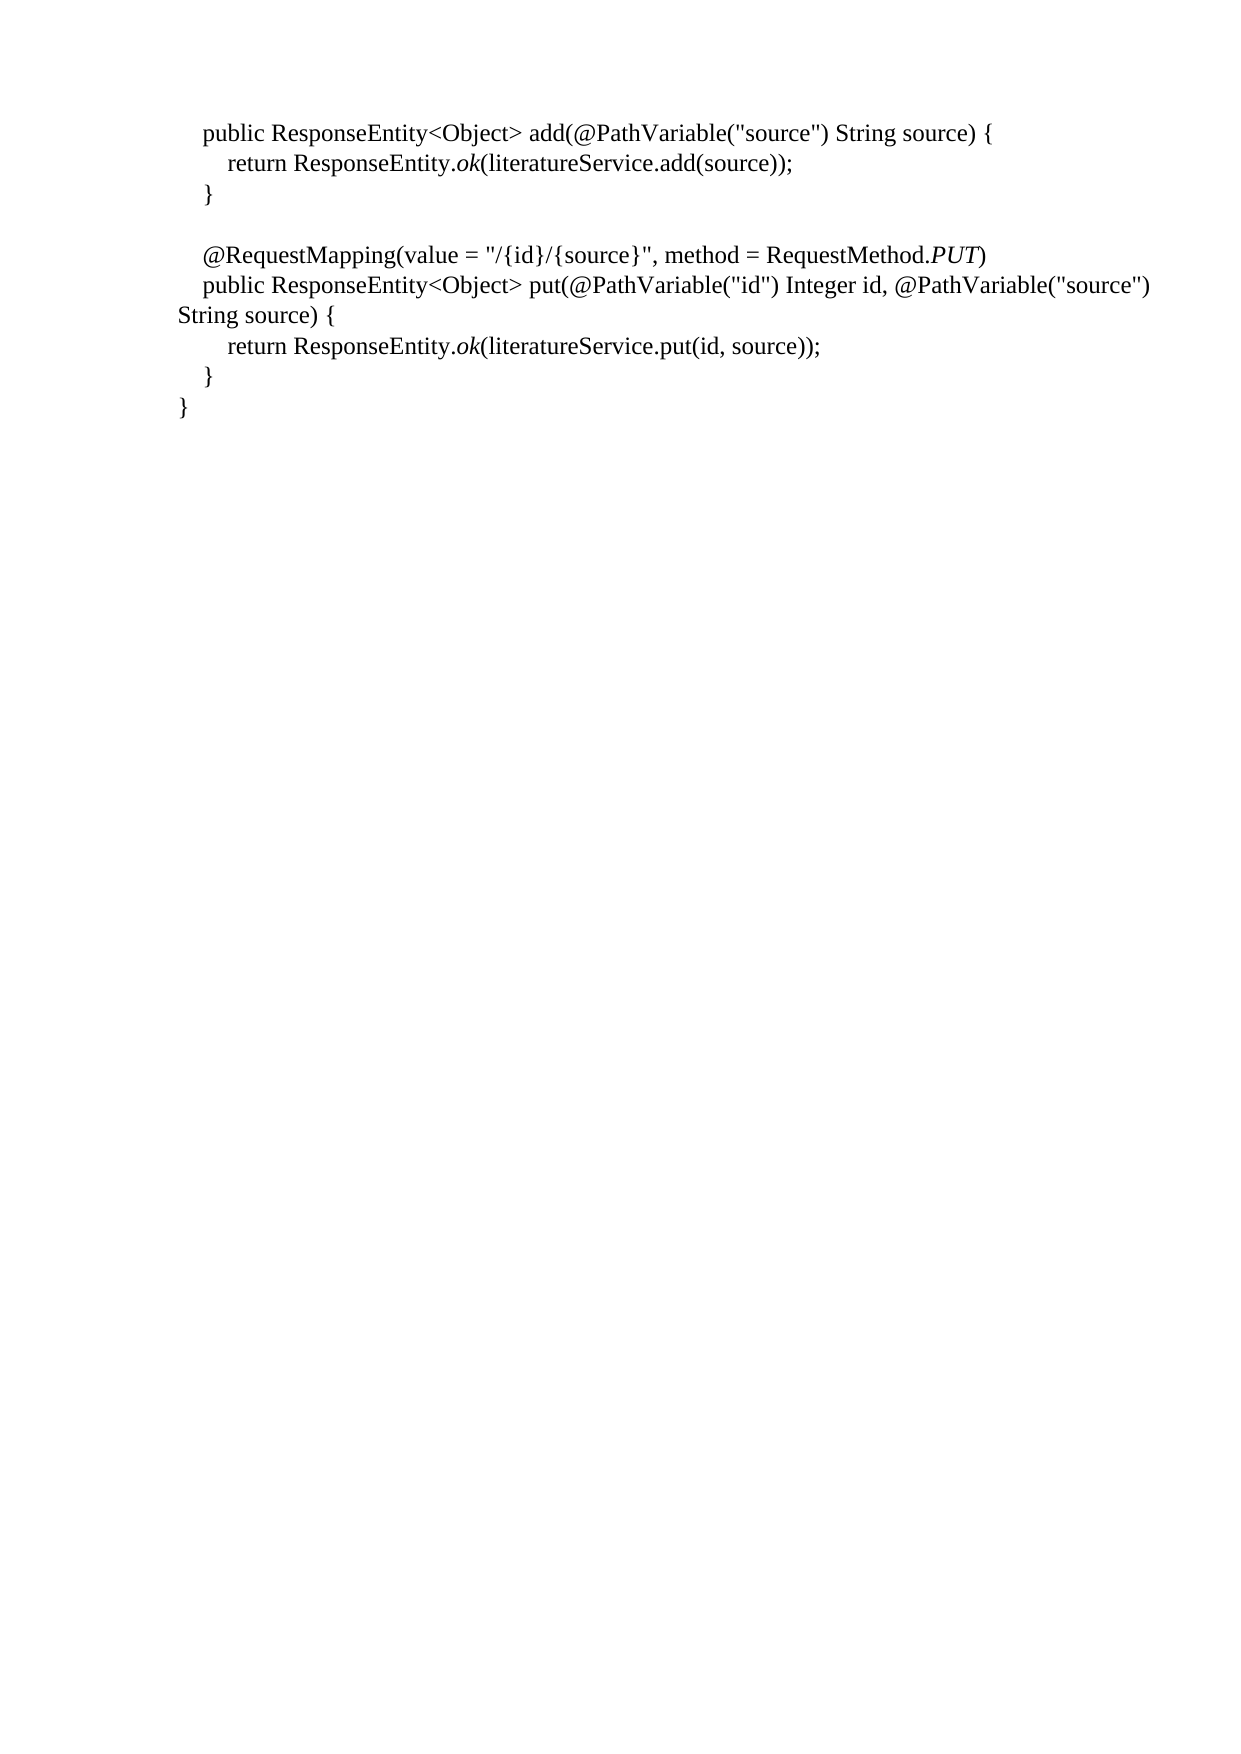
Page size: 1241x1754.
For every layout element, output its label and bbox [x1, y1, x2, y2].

text [177, 118, 1152, 421]
